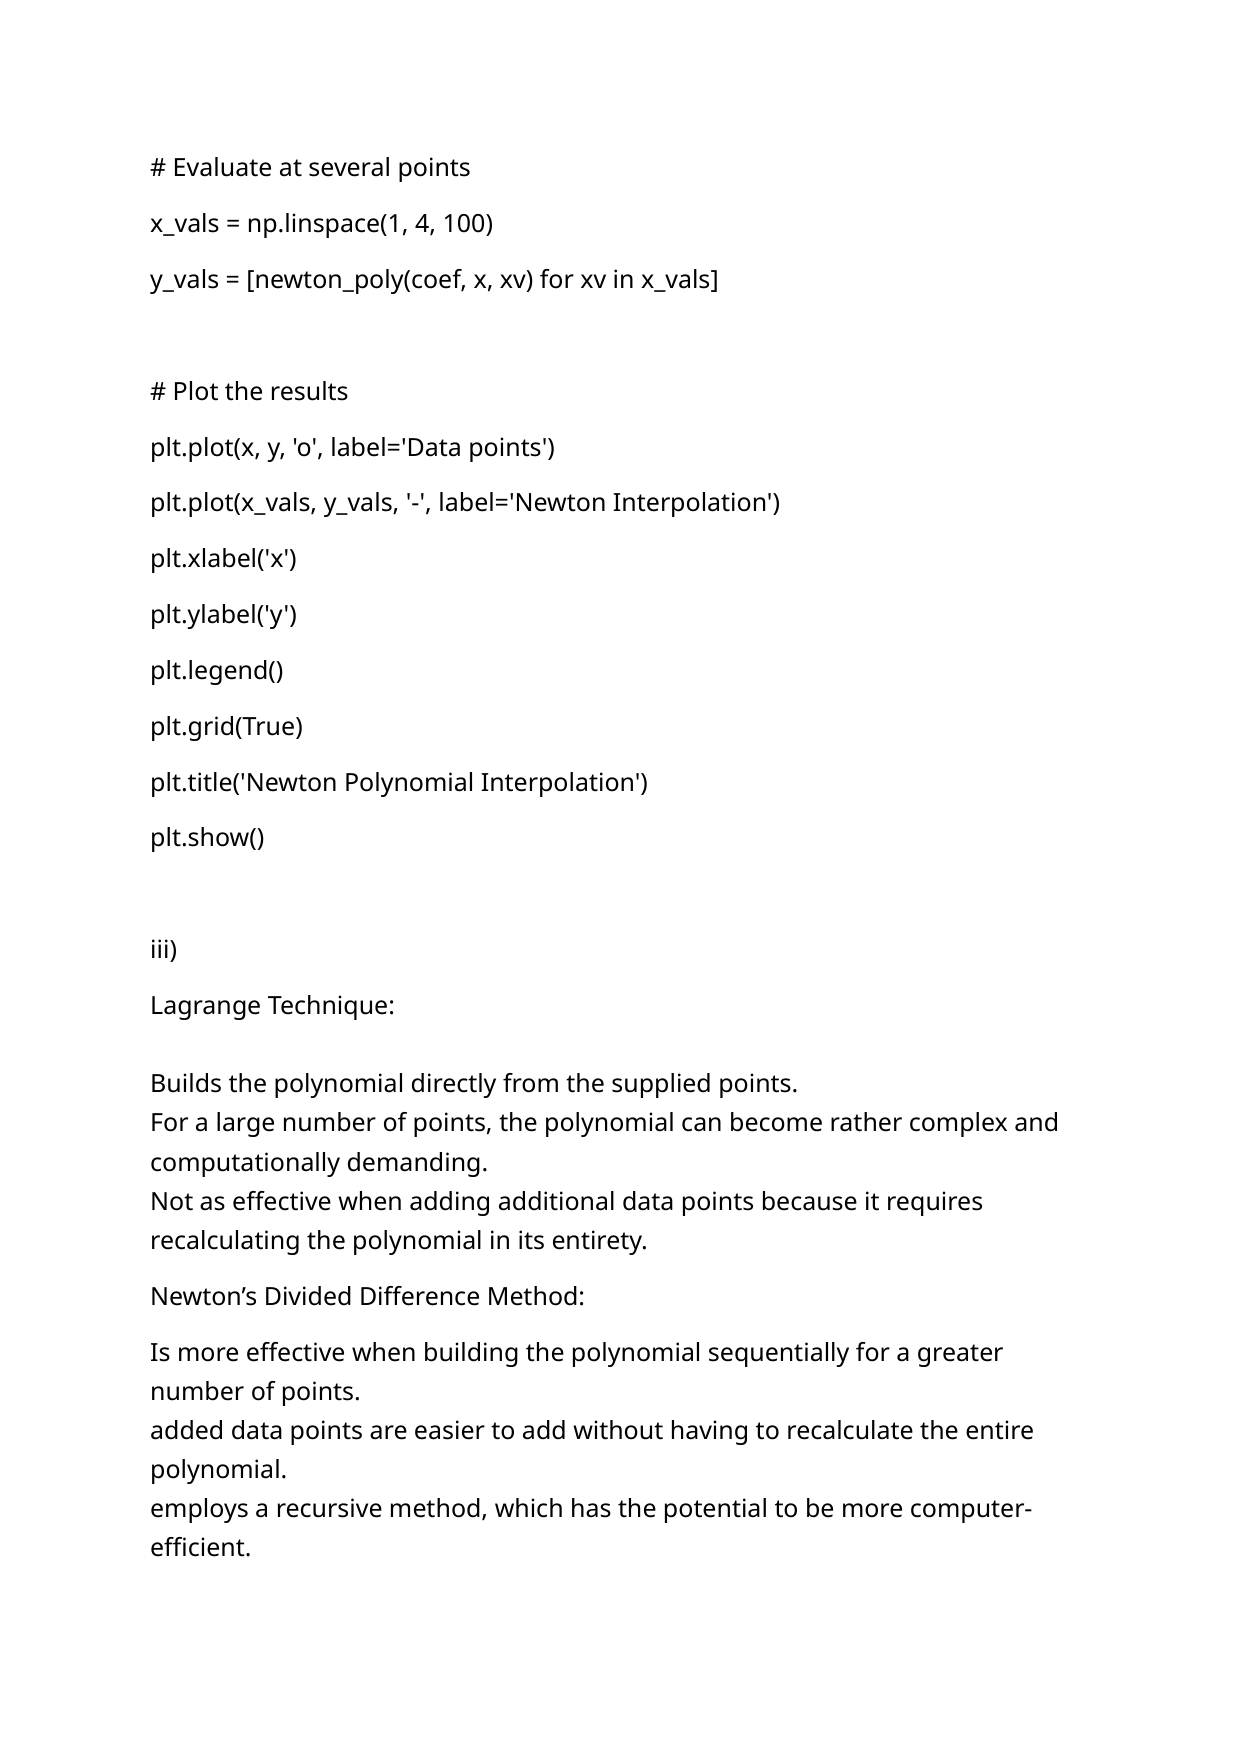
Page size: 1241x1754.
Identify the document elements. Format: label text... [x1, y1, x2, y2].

text # Plot the results [150, 373, 1090, 407]
text y_vals = [newton_poly(coef, x, xv) for xv in x_vals] [150, 262, 1090, 296]
text plt.ylabel('y') [150, 597, 1090, 631]
text Newton’s Divided Difference Method: [150, 1278, 1090, 1312]
text iii) [150, 932, 1090, 966]
text plt.plot(x_vals, y_vals, '-', label='Newton Interpolation') [150, 485, 1090, 519]
text # Evaluate at several points [150, 150, 1090, 184]
text plt.grid(True) [150, 708, 1090, 742]
text plt.legend() [150, 652, 1090, 687]
text Lagrange Technique: Builds the polynomial directly from the supplied points. For a large number of points, the polynomial can become rather complex and computationally demanding. Not as effective when adding additional data points because it requires recalculating the polynomial in its entirety. [150, 987, 1090, 1257]
text plt.xlabel('x') [150, 541, 1090, 575]
text plt.title('Newton Polynomial Interpolation') [150, 764, 1090, 798]
text plt.plot(x, y, 'o', label='Data points') [150, 429, 1090, 463]
text x_vals = np.linspace(1, 4, 100) [150, 206, 1090, 240]
text plt.show() [150, 820, 1090, 854]
text Is more effective when building the polynomial sequentially for a greater number of points. added data points are easier to add without having to recalculate the entire polynomial. employs a recursive method, which has the potential to be more computer-efficient. [150, 1334, 1090, 1564]
